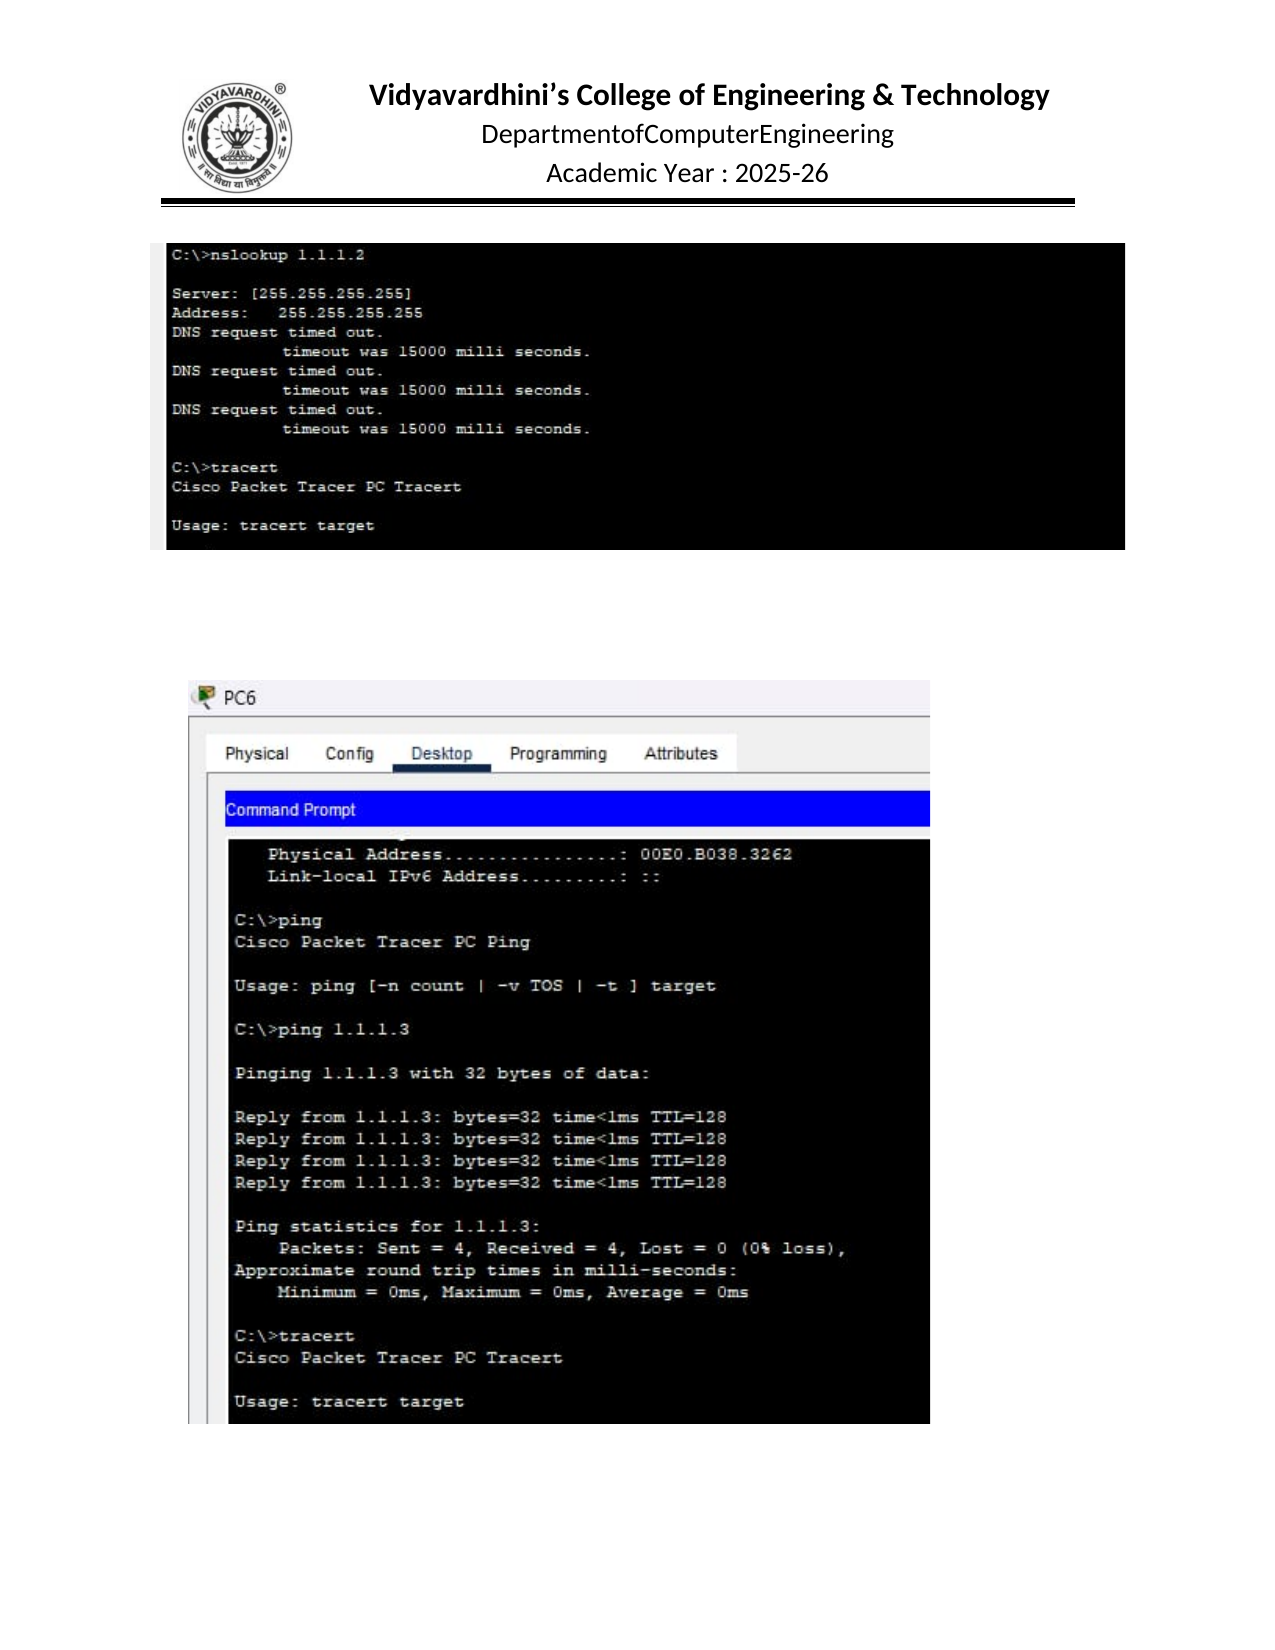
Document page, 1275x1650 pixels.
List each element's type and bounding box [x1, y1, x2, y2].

picture [150, 243, 1125, 550]
picture [188, 680, 931, 1424]
picture [178, 78, 294, 194]
